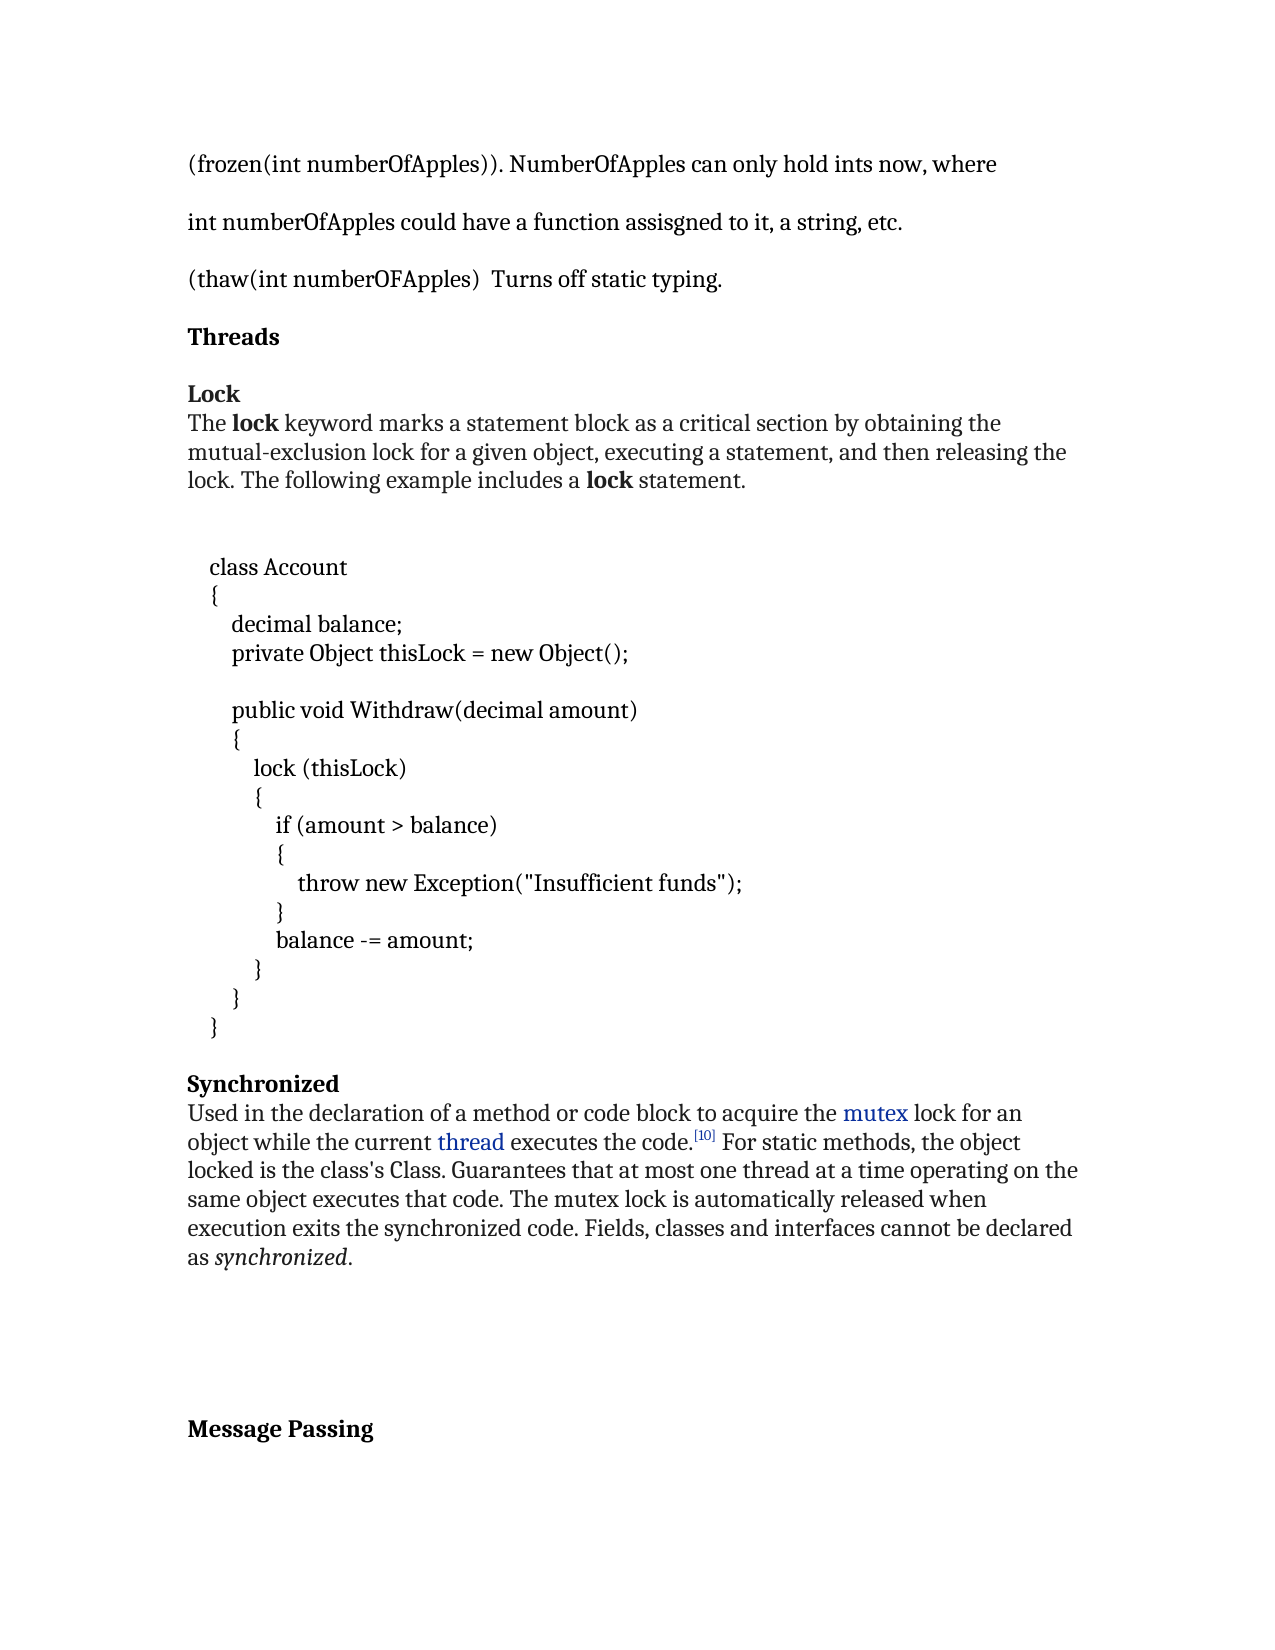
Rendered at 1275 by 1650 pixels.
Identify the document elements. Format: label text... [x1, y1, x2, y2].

text { [187, 782, 1087, 811]
text { [187, 581, 1087, 610]
text { [187, 725, 1087, 754]
text Used in the declaration of a method or code block to acquire the mutex lock for an object while the current thread executes the code.[10] For static methods, the object locked is the class's Class. Guarantees that at most one thread at a time operating on the same object executes that code. The mutex lock is automatically released when execution exits the synchronized code. Fields, classes and interfaces cannot be declared as synchronized. [187, 1099, 1087, 1271]
text } [187, 897, 1087, 926]
text int numberOfApples could have a function assisgned to it, a string, etc. [187, 207, 1087, 236]
text public void Withdraw(decimal amount) [187, 696, 1087, 725]
text Lock [187, 380, 1087, 409]
text { [187, 840, 1087, 869]
text if (amount > balance) [187, 811, 1087, 840]
text (thaw(int numberOFApples) Turns off static typing. [187, 265, 1087, 294]
text Synchronized [187, 1070, 1087, 1099]
text decimal balance; [187, 610, 1087, 639]
text Threads [187, 322, 1087, 351]
text balance -= amount; [187, 926, 1087, 955]
text lock (thisLock) [187, 754, 1087, 782]
text throw new Exception("Insufficient funds"); [187, 869, 1087, 897]
text Message Passing [187, 1415, 1087, 1444]
text } [187, 1012, 1087, 1041]
text } [187, 984, 1087, 1012]
text } [187, 955, 1087, 984]
text private Object thisLock = new Object(); [187, 639, 1087, 667]
text class Account [187, 552, 1087, 581]
text (frozen(int numberOfApples)). NumberOfApples can only hold ints now, where [187, 150, 1087, 179]
text The lock keyword marks a statement block as a critical section by obtaining the mutual-exclusion lock for a given object, executing a statement, and then releasing the lock. The following example includes a lock statement. [187, 409, 1087, 495]
